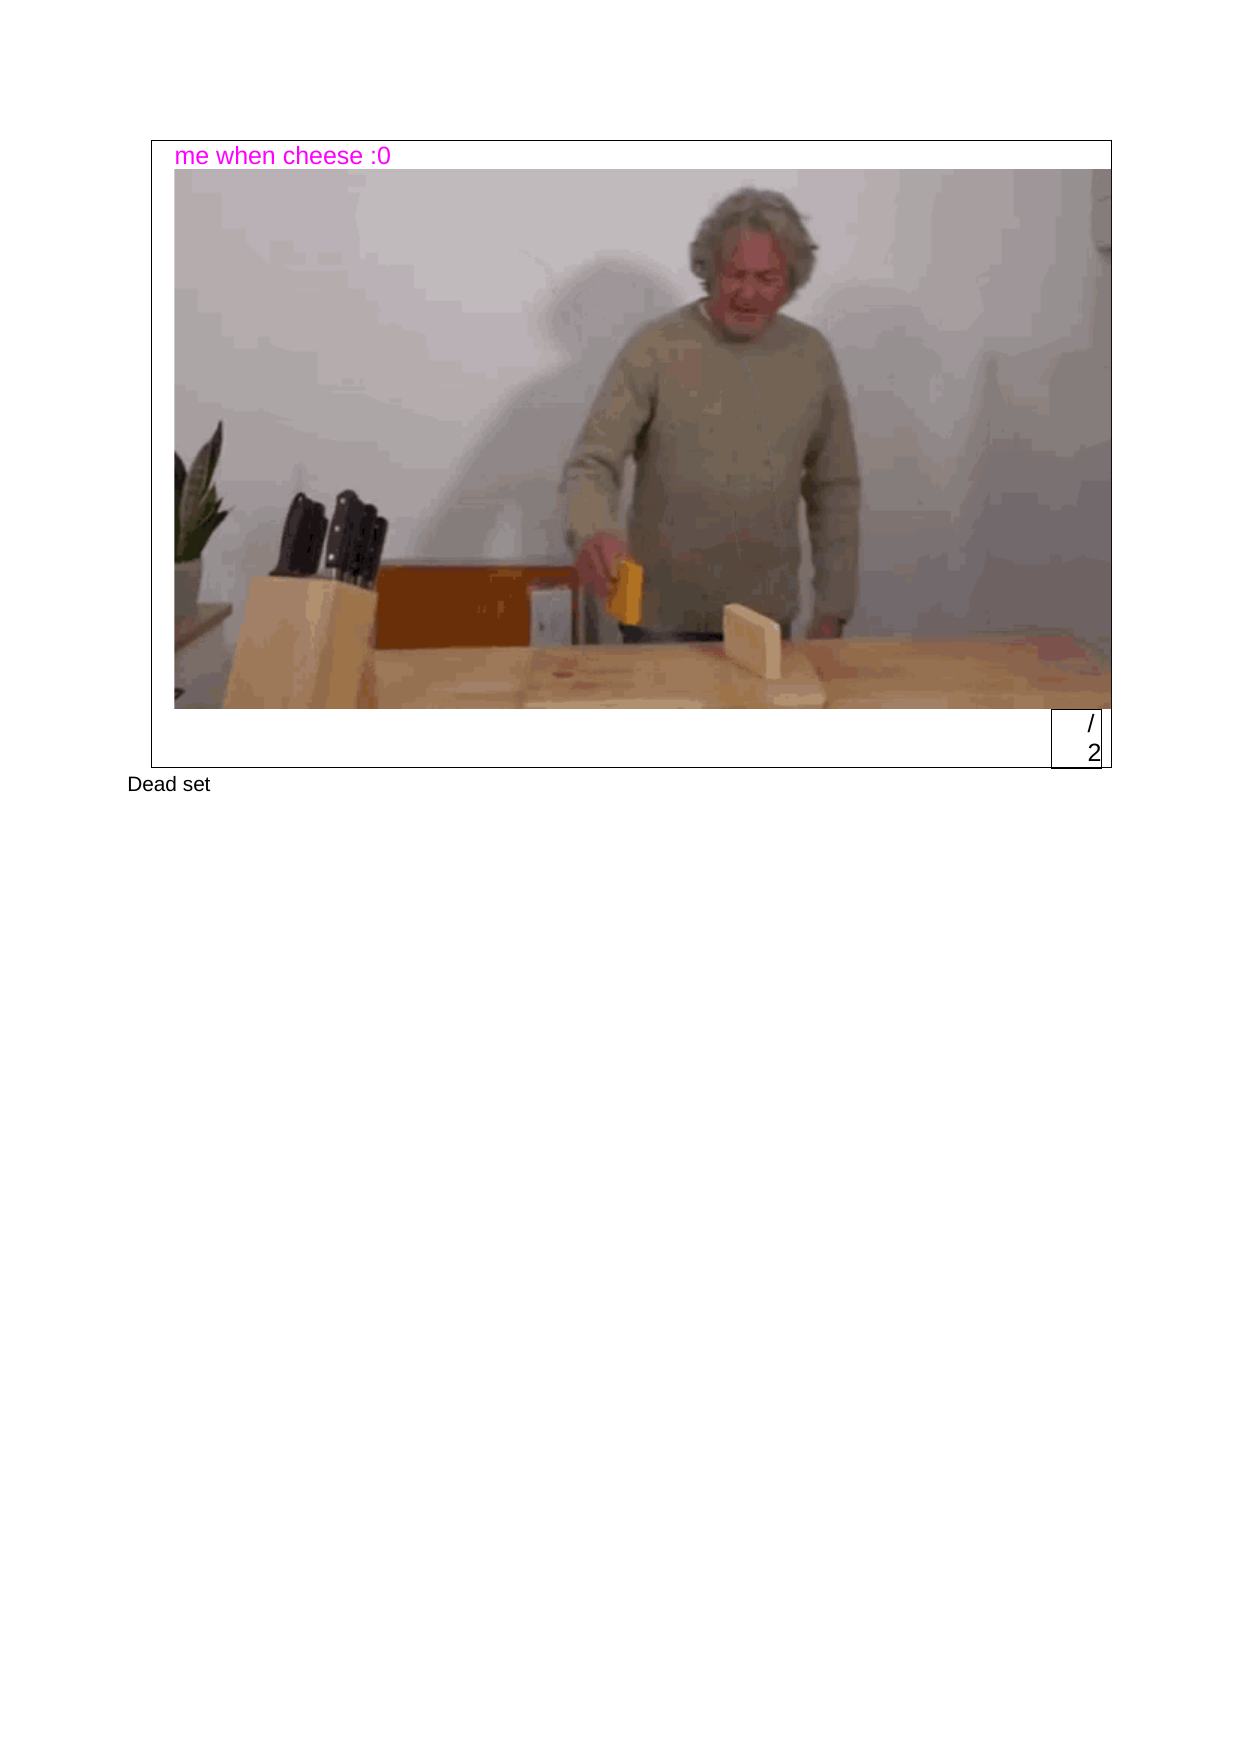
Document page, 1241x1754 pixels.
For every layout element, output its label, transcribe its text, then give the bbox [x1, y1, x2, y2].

picture [174, 169, 1112, 709]
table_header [152, 141, 1111, 709]
table_cell [1102, 709, 1111, 767]
table_cell [152, 709, 1051, 767]
table_cell /2 [1052, 710, 1101, 767]
text Dead set [127, 772, 1136, 796]
